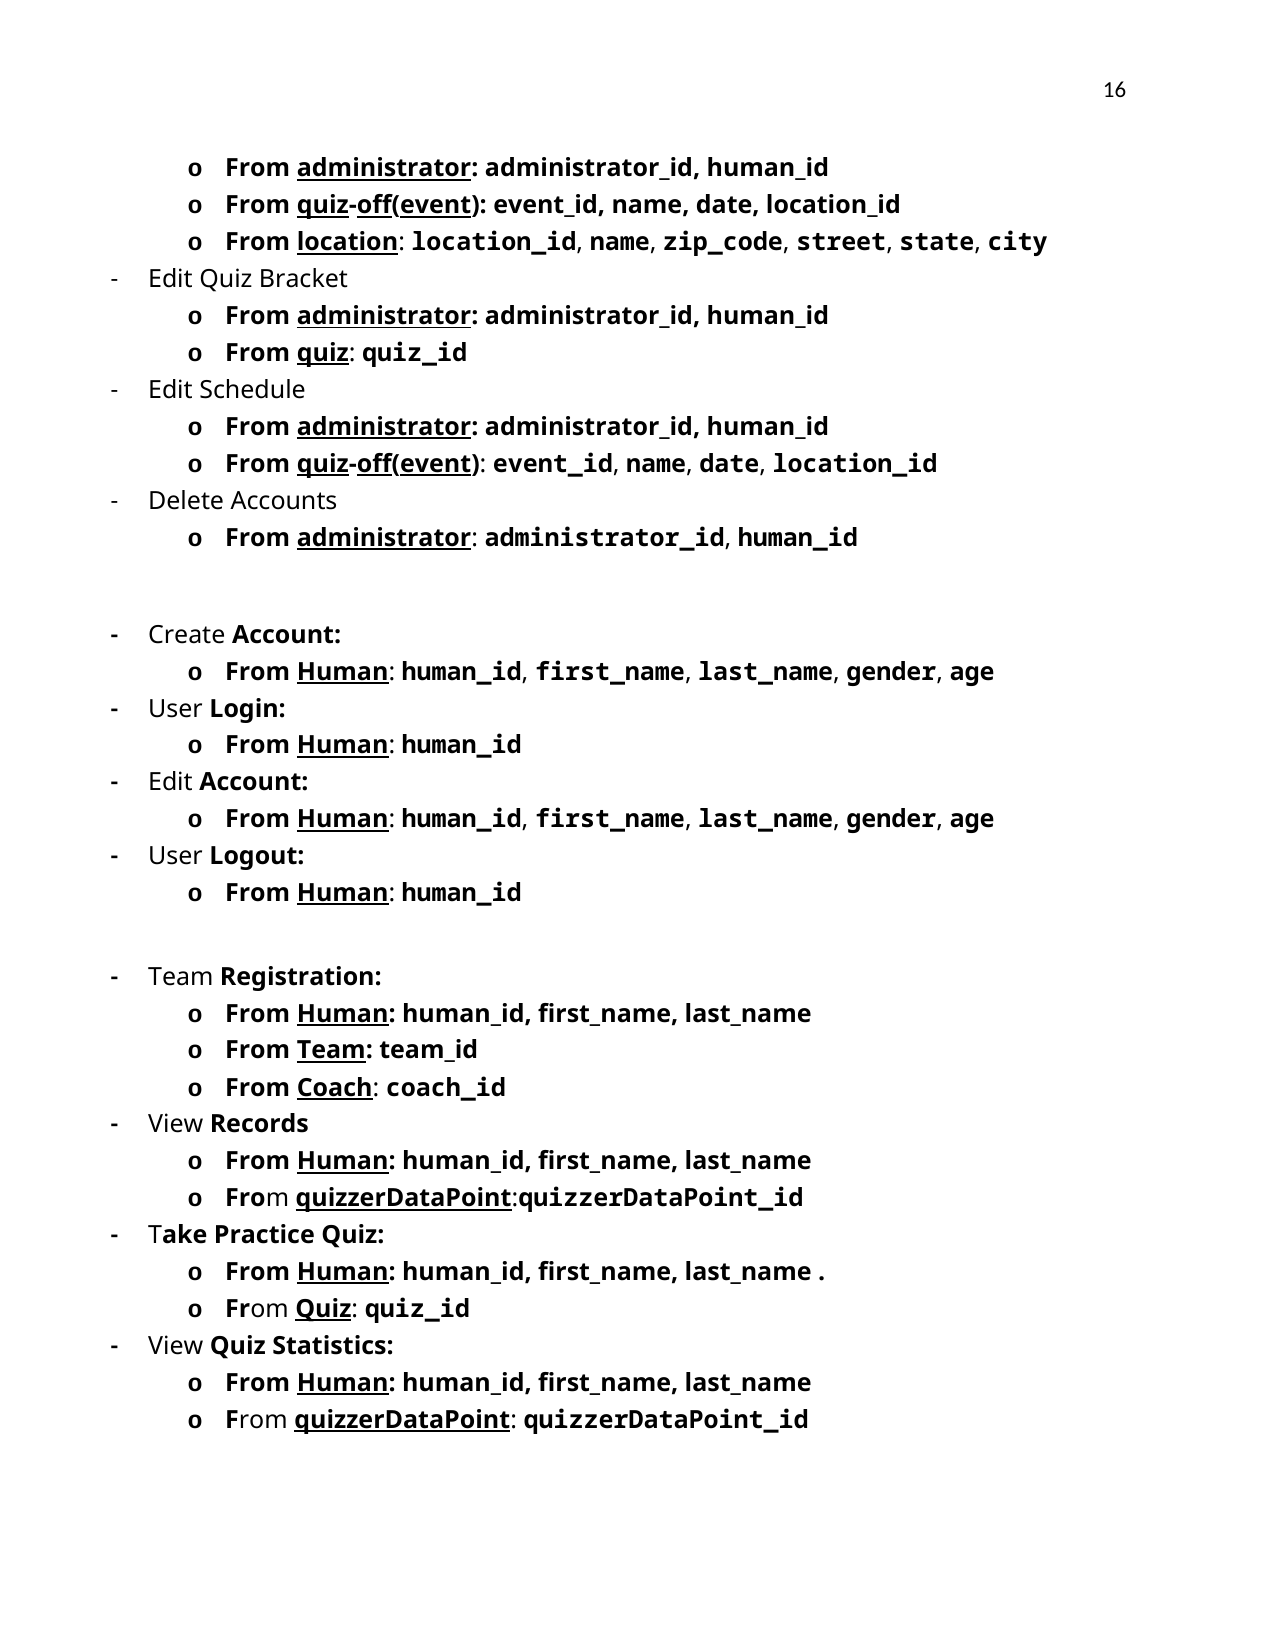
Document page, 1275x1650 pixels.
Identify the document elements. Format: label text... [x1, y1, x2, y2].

list From quiz-off(event): event_id, name, date, location_id [187, 187, 1125, 221]
list From quizzerDataPoint:quizzerDataPoint_id [187, 1180, 1125, 1214]
list From Quiz: quiz_id [187, 1291, 1125, 1325]
list User Logout: [110, 838, 1127, 872]
list From Human: human_id, first_name, last_name, gender, age [187, 801, 1125, 835]
list From quizzerDataPoint: quizzerDataPoint_id [187, 1401, 1125, 1436]
list From Human: human_id [187, 727, 1125, 761]
list From location: location_id, name, zip_code, street, state, city [187, 224, 1125, 258]
list Team Registration: [110, 958, 1127, 992]
list From Human: human_id, first_name, last_name [187, 995, 1125, 1029]
list From quiz-off(event): event_id, name, date, location_id [187, 445, 1125, 480]
list From Team: team_id [187, 1032, 1125, 1066]
list From Coach: coach_id [187, 1069, 1125, 1103]
list From Human: human_id, first_name, last_name . [187, 1254, 1125, 1288]
list Take Practice Quiz: [110, 1217, 1127, 1251]
list Create Account: [110, 617, 1127, 651]
list Edit Quiz Bracket [110, 261, 1127, 295]
list Edit Schedule [110, 372, 1127, 406]
list From Human: human_id, first_name, last_name [187, 1143, 1125, 1177]
list Delete Accounts [110, 482, 1127, 516]
list From quiz: quiz_id [187, 335, 1125, 369]
list From administrator: administrator_id, human_id [187, 298, 1125, 332]
list User Login: [110, 690, 1127, 724]
list From administrator: administrator_id, human_id [187, 408, 1125, 443]
list View Records [110, 1106, 1127, 1140]
list From administrator: administrator_id, human_id [187, 519, 1125, 553]
list From Human: human_id, first_name, last_name [187, 1364, 1125, 1399]
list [187, 150, 1125, 184]
list Edit Account: [110, 764, 1127, 798]
list From Human: human_id [187, 874, 1125, 909]
list From Human: human_id, first_name, last_name, gender, age [187, 653, 1125, 688]
list View Quiz Statistics: [110, 1328, 1127, 1362]
